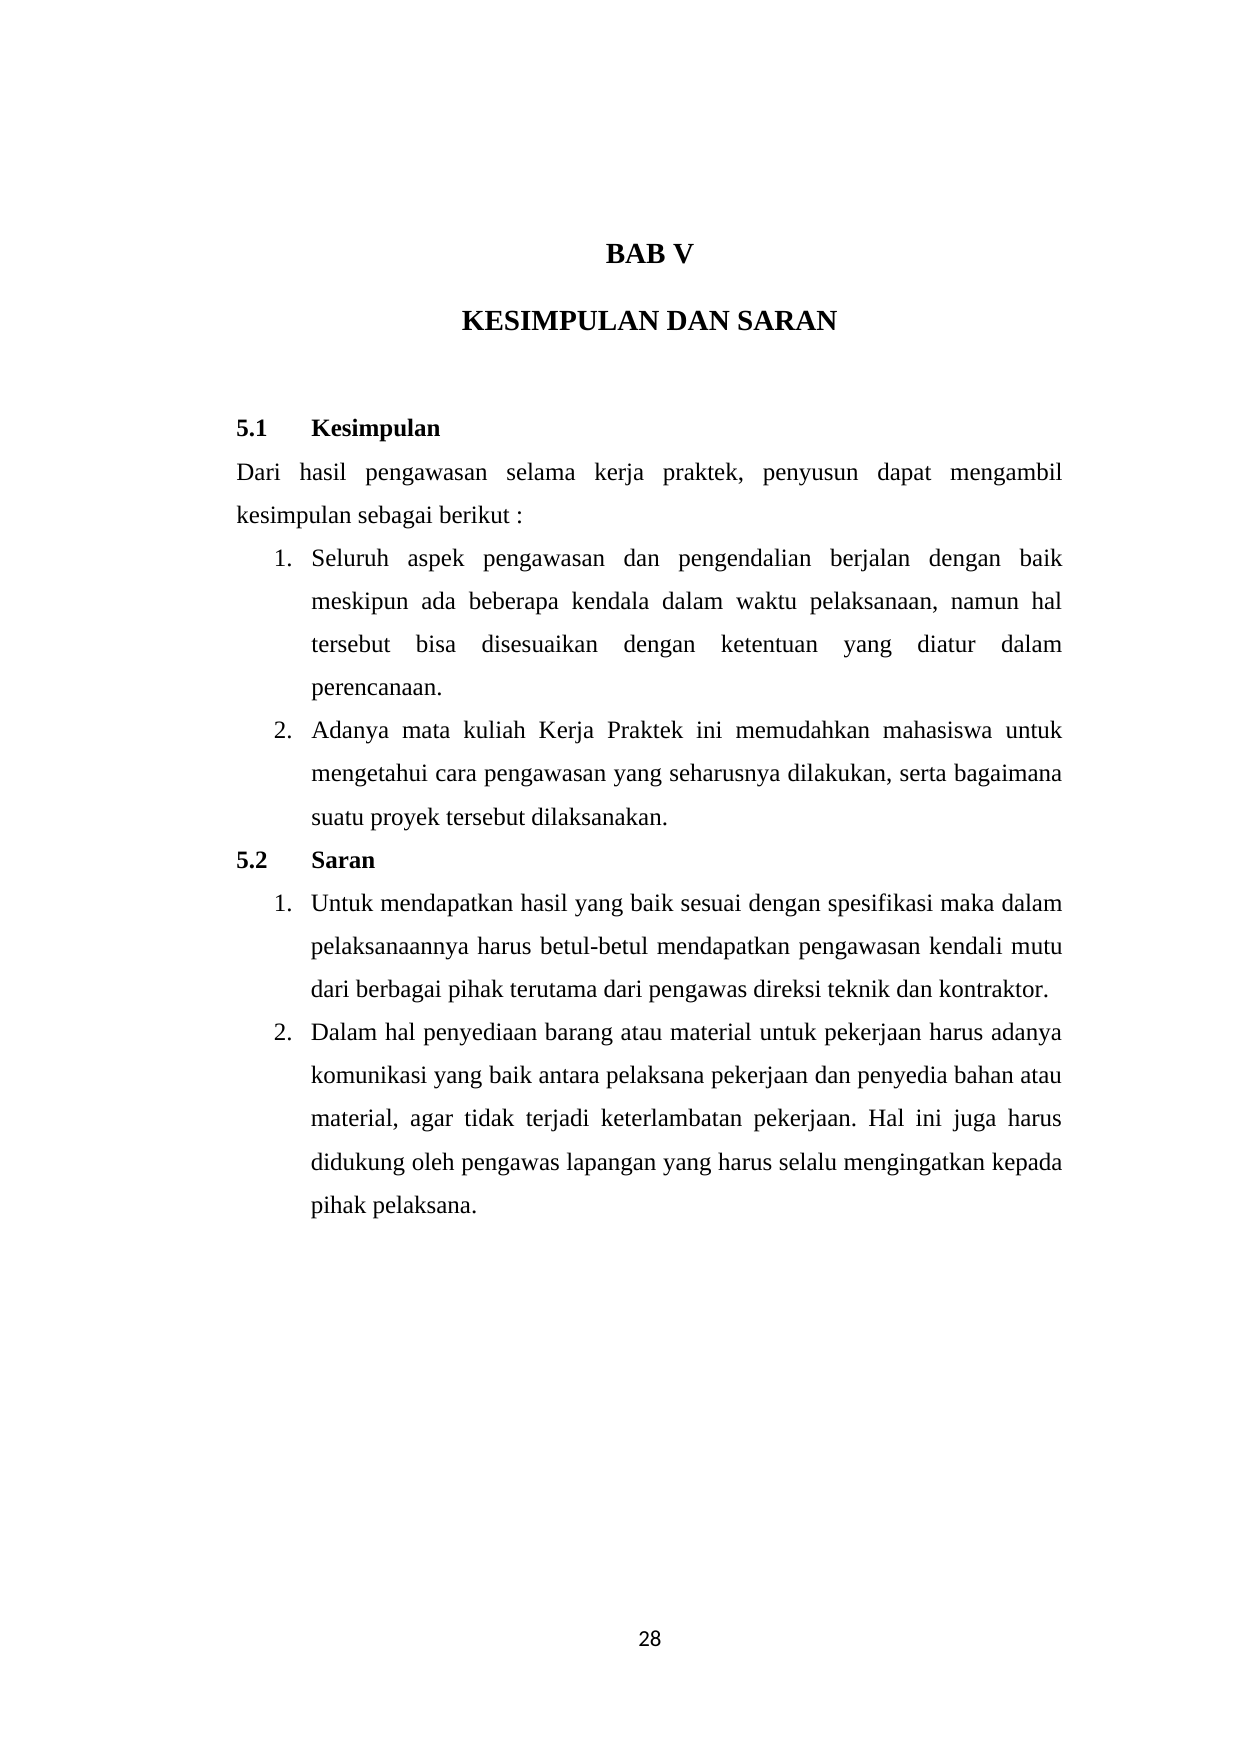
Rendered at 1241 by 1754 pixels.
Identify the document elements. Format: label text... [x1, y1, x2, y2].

list Dalam hal penyediaan barang atau material untuk pekerjaan harus adanya komunikasi yang baik antara pelaksana pekerjaan dan penyedia bahan atau material, agar tidak terjadi keterlambatan pekerjaan. Hal ini juga harus didukung oleh pengawas lapangan yang harus selalu mengingatkan kepada pihak pelaksana. [273, 1017, 1063, 1218]
list Adanya mata kuliah Kerja Praktek ini memudahkan mahasiswa untuk mengetahui cara pengawasan yang seharusnya dilakukan, serta bagaimana suatu proyek tersebut dilaksanakan. [274, 715, 1063, 830]
text KESIMPULAN DAN SARAN [236, 303, 1063, 337]
list Kesimpulan [236, 413, 1063, 442]
list Seluruh aspek pengawasan dan pengendalian berjalan dengan baik meskipun ada beberapa kendala dalam waktu pelaksanaan, namun hal tersebut bisa disesuaikan dengan ketentuan yang diatur dalam perencanaan. [274, 543, 1063, 701]
text BAB V [236, 236, 1063, 270]
list Untuk mendapatkan hasil yang baik sesuai dengan spesifikasi maka dalam pelaksanaannya harus betul-betul mendapatkan pengawasan kendali mutu dari berbagai pihak terutama dari pengawas direksi teknik dan kontraktor. [273, 888, 1063, 1003]
list Saran [236, 845, 1063, 873]
text Dari hasil pengawasan selama kerja praktek, penyusun dapat mengambil kesimpulan sebagai berikut : [236, 457, 1063, 528]
